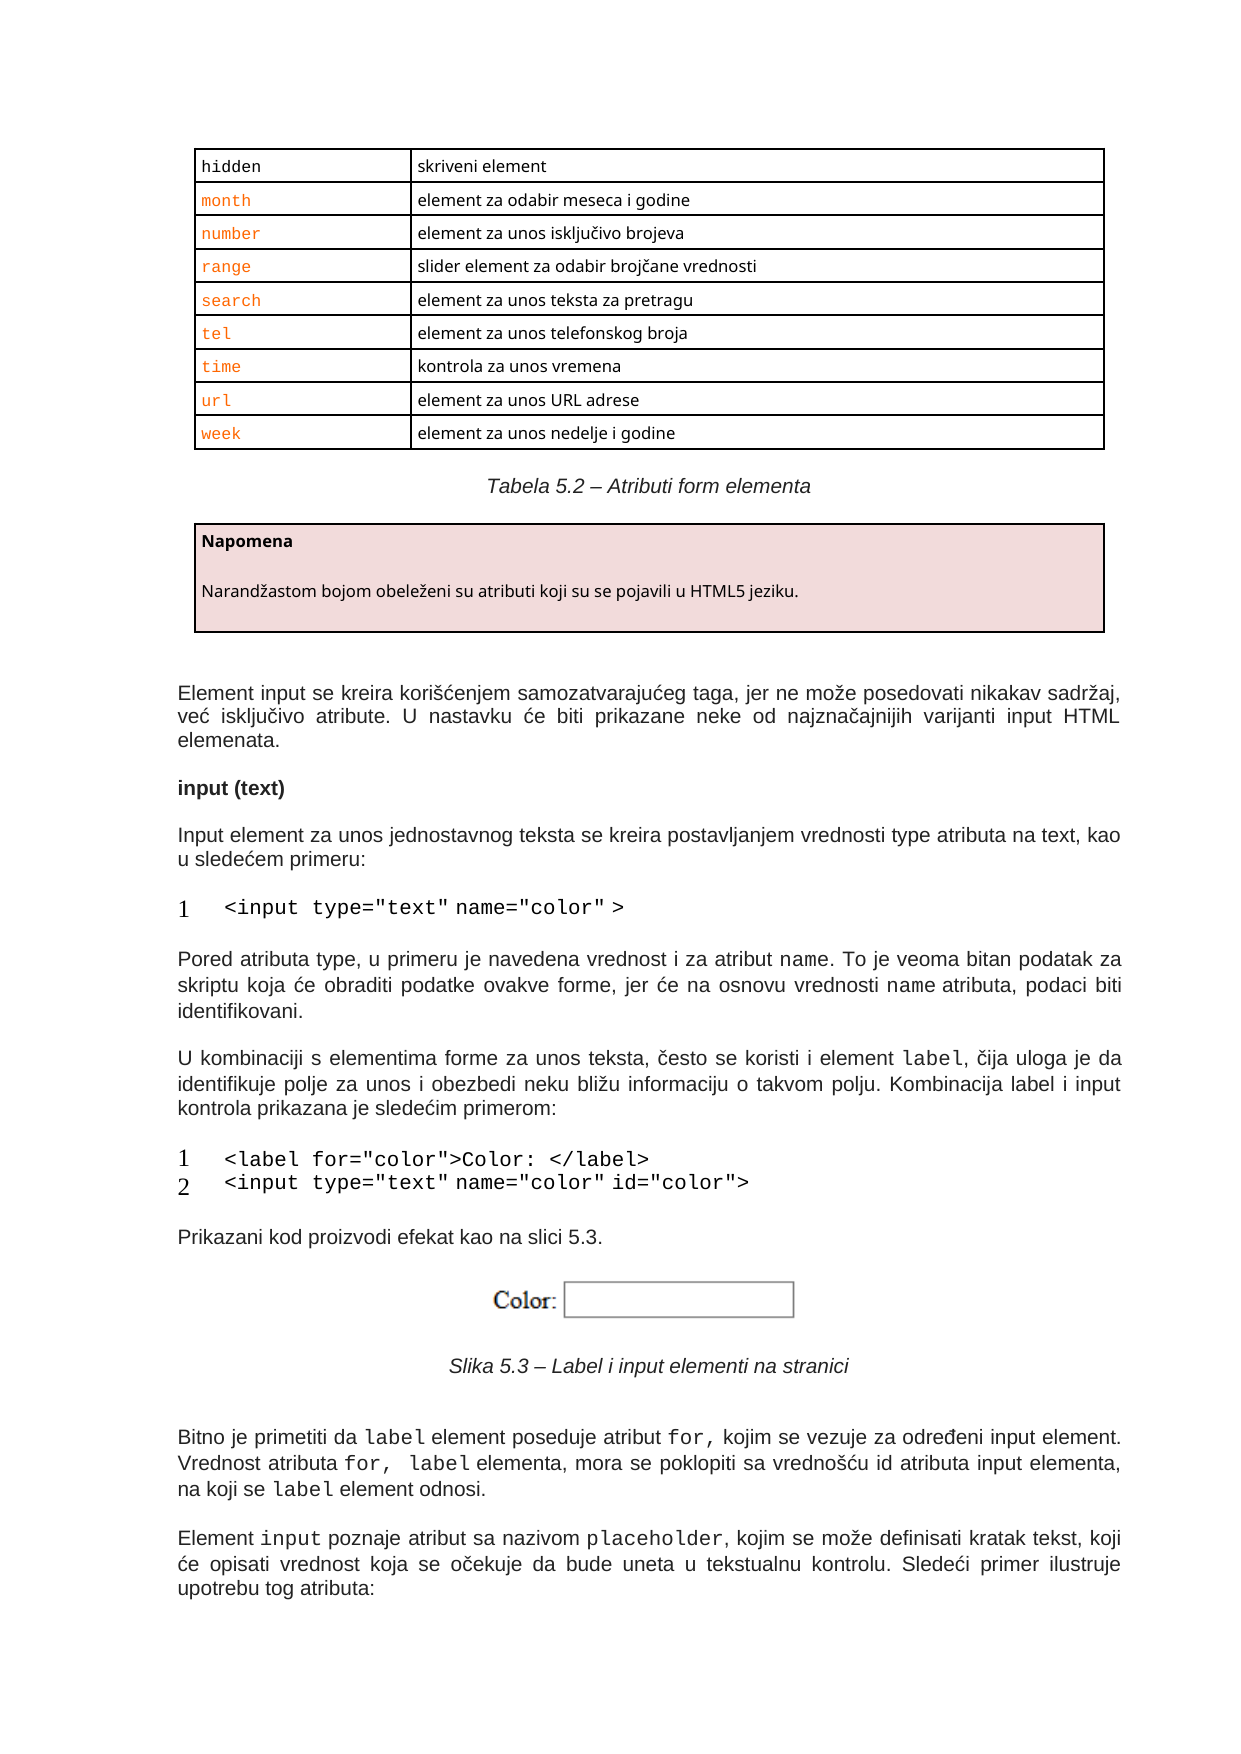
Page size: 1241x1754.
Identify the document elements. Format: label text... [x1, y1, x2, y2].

picture [484, 1272, 815, 1331]
text Pored atributa type, u primeru je navedena vrednost i za atribut name. To je veoma bitan podatak za skriptu koja će obraditi podatke ovakve forme, jer će na osnovu vrednosti name atributa, podaci biti identifikovani. [177, 923, 1122, 1023]
table_cell week [196, 416, 410, 448]
table_cell element za unos nedelje i godine [412, 416, 1103, 448]
table_cell hidden [196, 150, 410, 181]
table_cell tel [196, 316, 410, 348]
table_header 1 [177, 895, 224, 923]
table_cell slider element za odabir brojčane vrednosti [412, 250, 1103, 281]
text Element input poznaje atribut sa nazivom placeholder, kojim se može definisati kratak tekst, koji će opisati vrednost koja se očekuje da bude uneta u tekstualnu kontrolu. Sledeći primer ilustruje upotrebu tog atributa: [177, 1526, 1122, 1599]
table_header <input type="text" name="color" > [224, 895, 1088, 923]
text Slika 5.3 – Label i input elementi na stranici [177, 1353, 1122, 1377]
table_cell skriveni element [412, 150, 1103, 181]
table_header <label for="color">Color: </label> <input type="text" name="color" id="color"> [224, 1144, 1088, 1201]
text Bitno je primetiti da label element poseduje atribut for, kojim se vezuje za određeni input element. Vrednost atributa for, label elementa, mora se poklopiti sa vrednošću id atributa input elementa, na koji se label element odnosi. [177, 1401, 1122, 1502]
text Element input se kreira korišćenjem samozatvarajućeg taga, jer ne može posedovati nikakav sadržaj, već isključivo atribute. U nastavku će biti prikazane neke od najznačajnijih varijanti input HTML elemenata. [177, 680, 1122, 752]
table_cell element za odabir meseca i godine [412, 183, 1103, 214]
table_cell search [196, 283, 410, 314]
table_header Napomena Narandžastom bojom obeleženi su atributi koji su se pojavili u HTML5 jeziku. [196, 525, 1103, 631]
table_cell element za unos isključivo brojeva [412, 216, 1103, 248]
text input (text) [177, 776, 1122, 800]
text Prikazani kod proizvodi efekat kao na slici 5.3. [177, 1201, 1122, 1249]
table_cell element za unos URL adrese [412, 383, 1103, 414]
table_cell number [196, 216, 410, 248]
text Tabela 5.2 – Atributi form elementa [177, 450, 1122, 498]
table_cell month [196, 183, 410, 214]
table_cell element za unos teksta za pretragu [412, 283, 1103, 314]
table_cell url [196, 383, 410, 414]
table_cell range [196, 250, 410, 281]
table_cell kontrola za unos vremena [412, 350, 1103, 381]
text U kombinaciji s elementima forme za unos teksta, često se koristi i element label, čija uloga je da identifikuje polje za unos i obezbedi neku bližu informaciju o takvom polju. Kombinacija label i input kontrola prikazana je sledećim primerom: [177, 1046, 1122, 1120]
table_cell element za unos telefonskog broja [412, 316, 1103, 348]
text Input element za unos jednostavnog teksta se kreira postavljanjem vrednosti type atributa na text, kao u sledećem primeru: [177, 823, 1122, 871]
table_cell time [196, 350, 410, 381]
table_header 1 2 [177, 1144, 224, 1201]
